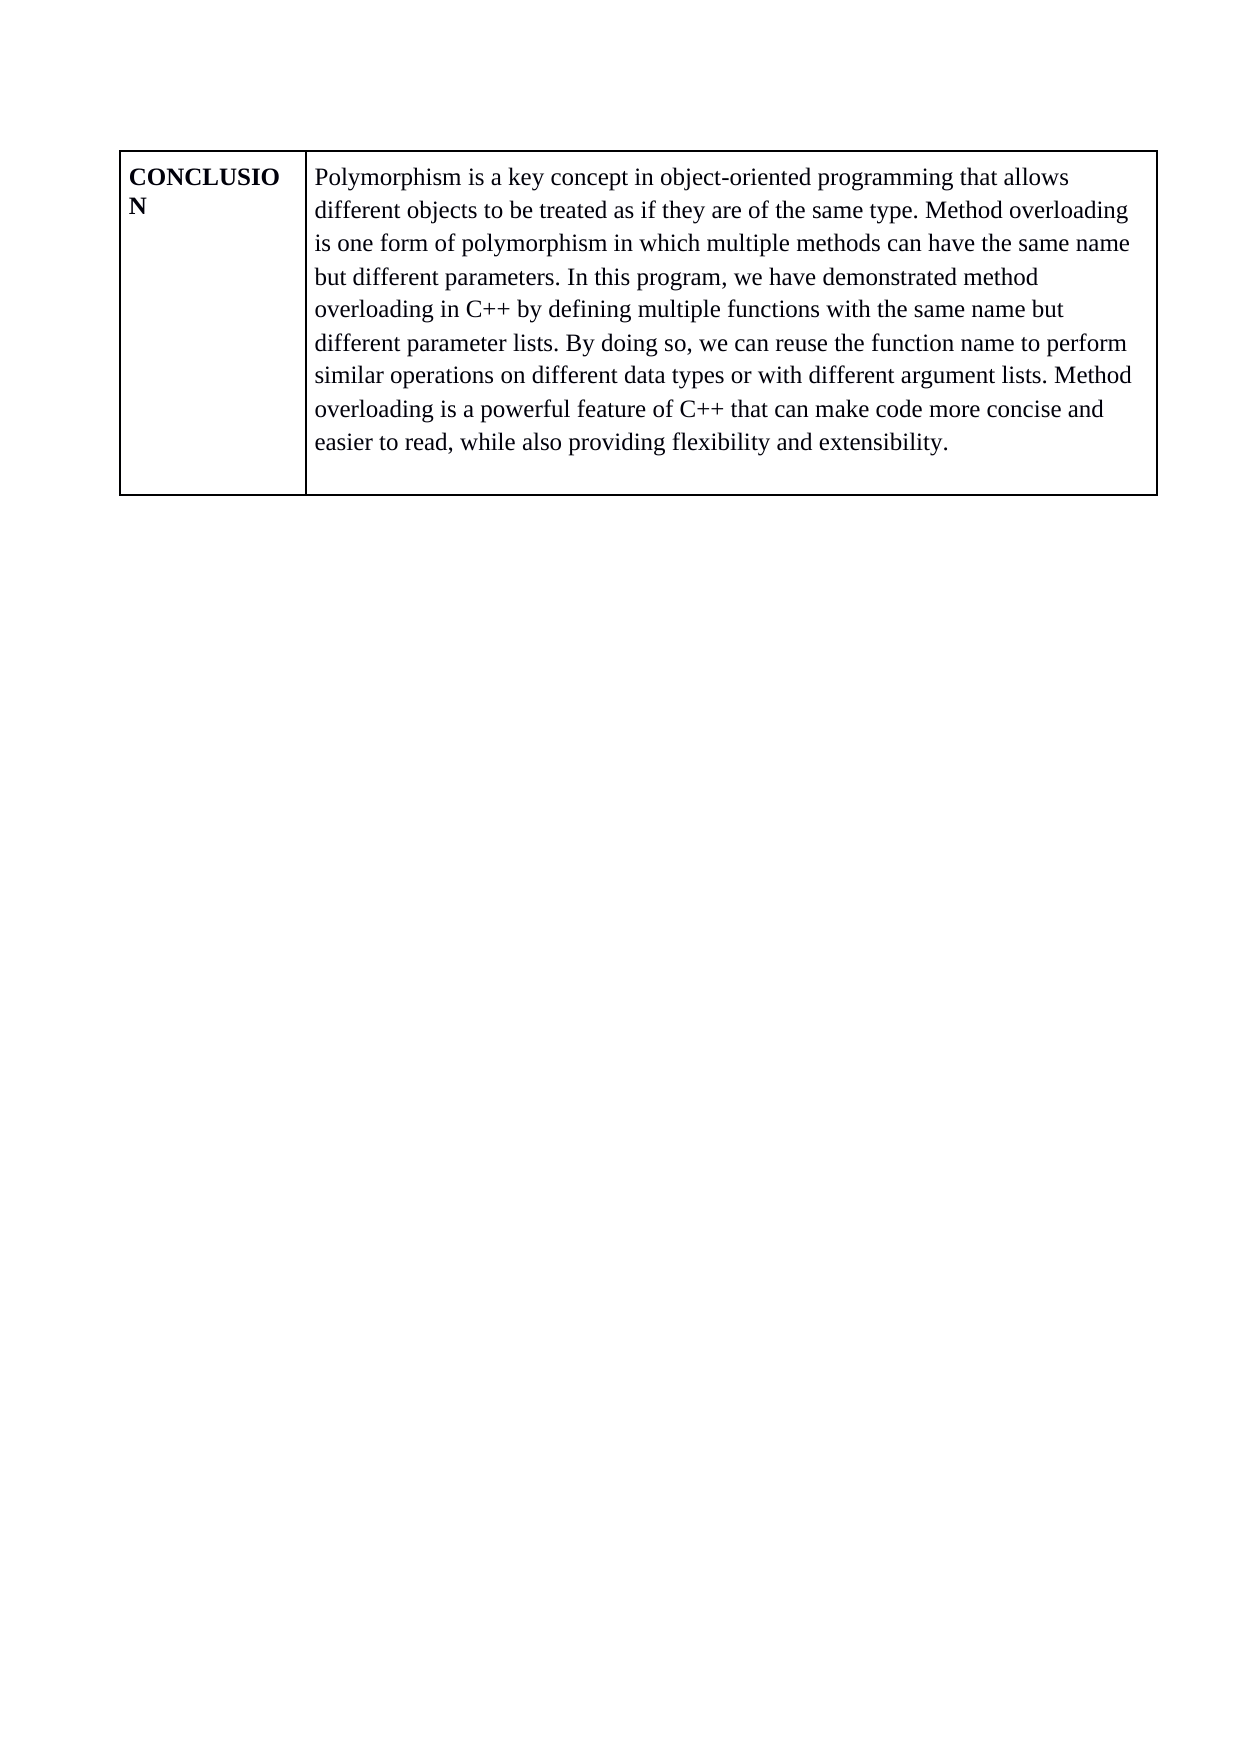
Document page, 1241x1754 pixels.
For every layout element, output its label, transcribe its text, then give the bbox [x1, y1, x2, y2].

table_cell CONCLUSION [121, 152, 305, 494]
table_cell Polymorphism is a key concept in object-oriented programming that allows different objects to be treated as if they are of the same type. Method overloading is one form of polymorphism in which multiple methods can have the same name but different parameters. In this program, we have demonstrated method overloading in C++ by defining multiple functions with the same name but different parameter lists. By doing so, we can reuse the function name to perform similar operations on different data types or with different argument lists. Method overloading is a powerful feature of C++ that can make code more concise and easier to read, while also providing flexibility and extensibility. [307, 152, 1156, 494]
